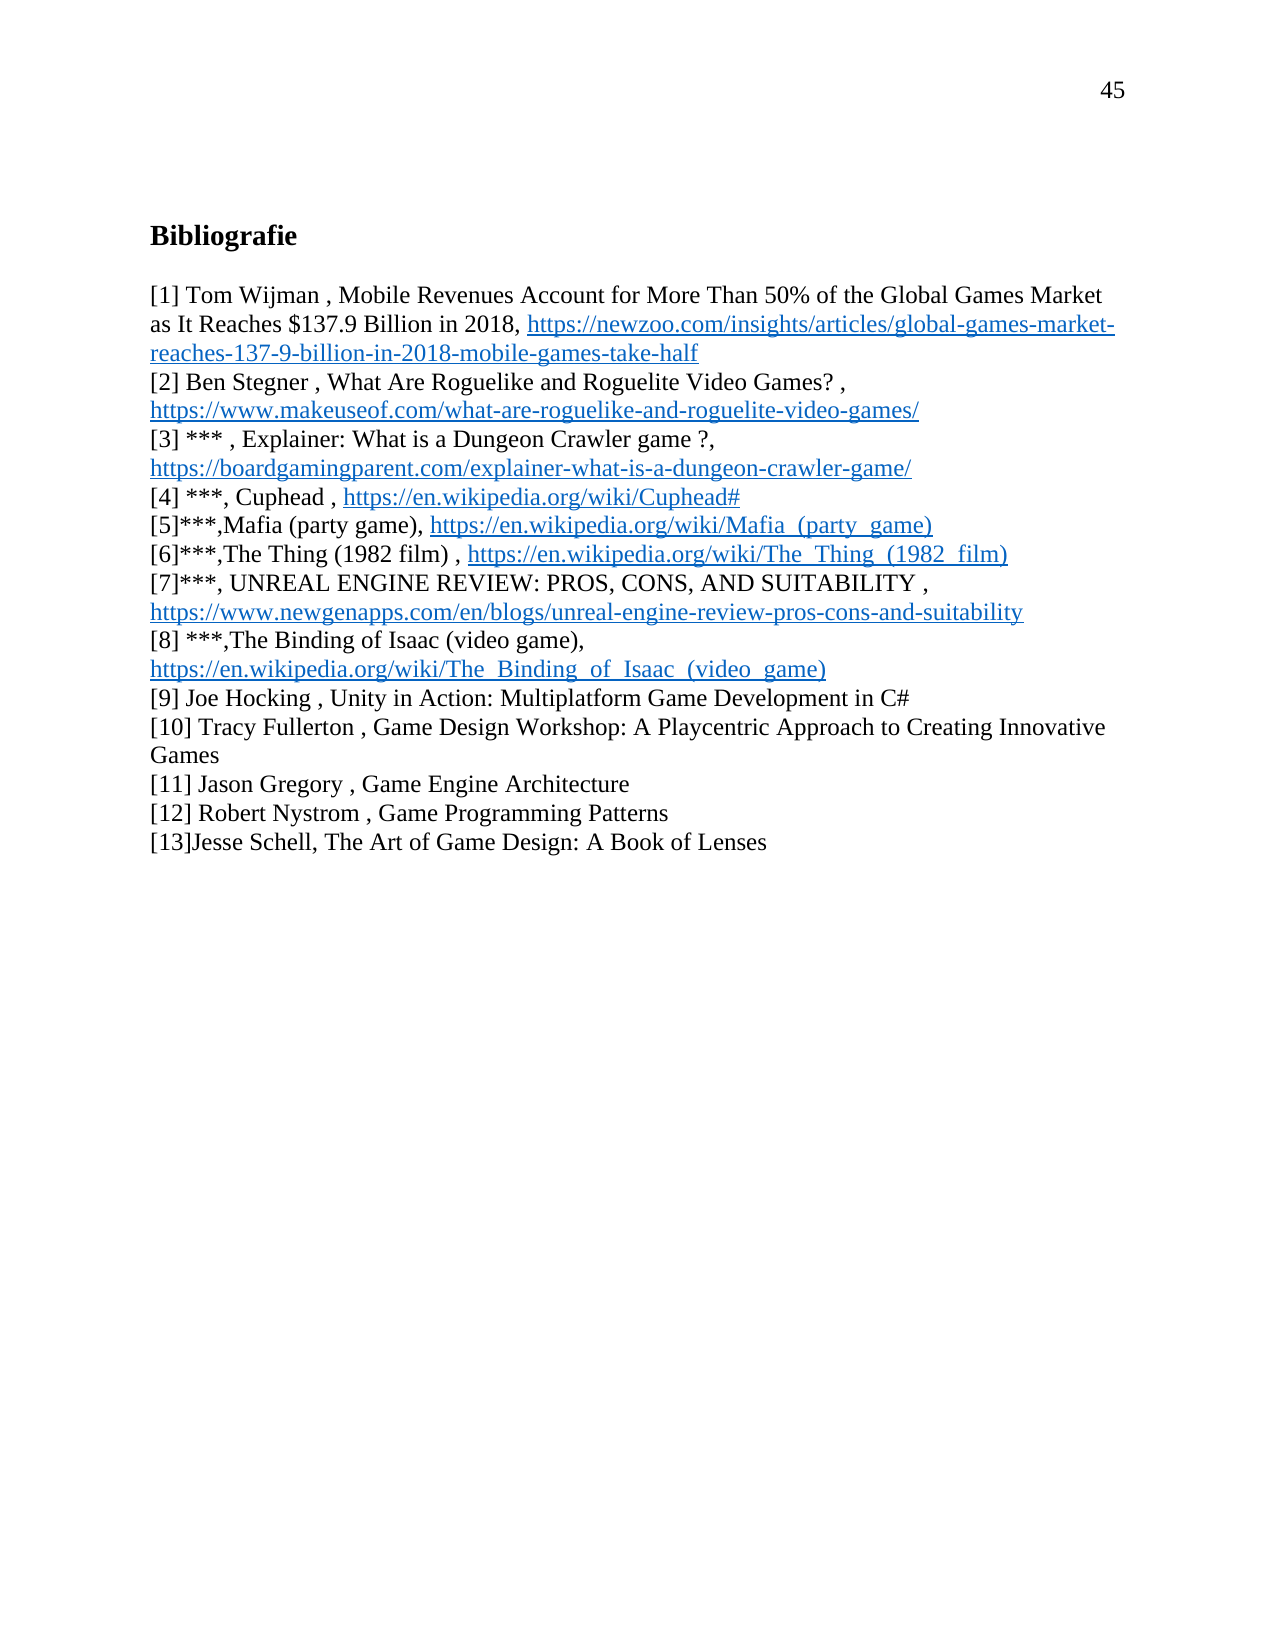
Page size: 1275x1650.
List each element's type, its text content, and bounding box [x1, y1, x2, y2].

text [4] ***, Cuphead , https://en.wikipedia.org/wiki/Cuphead# [150, 482, 1125, 510]
text [6]***,The Thing (1982 film) , https://en.wikipedia.org/wiki/The_Thing_(1982_film) [150, 539, 1125, 568]
text [9] Joe Hocking , Unity in Action: Multiplatform Game Development in C# [150, 683, 1125, 712]
text [10] Tracy Fullerton , Game Design Workshop: A Playcentric Approach to Creating Innovative Games [150, 712, 1125, 769]
subtitle Bibliografie [150, 218, 1125, 252]
text [13]Jesse Schell, The Art of Game Design: A Book of Lenses [150, 827, 1125, 855]
text [3] *** , Explainer: What is a Dungeon Crawler game ?, https://boardgamingparent.com/explainer-what-is-a-dungeon-crawler-game/ [150, 424, 1125, 482]
text [12] Robert Nystrom , Game Programming Patterns [150, 798, 1125, 827]
text [7]***, UNREAL ENGINE REVIEW: PROS, CONS, AND SUITABILITY , https://www.newgenapps.com/en/blogs/unreal-engine-review-pros-cons-and-suitability [150, 568, 1125, 625]
text [8] ***,The Binding of Isaac (video game), https://en.wikipedia.org/wiki/The_Binding_of_Isaac_(video_game) [150, 625, 1125, 683]
text [1] Tom Wijman , Mobile Revenues Account for More Than 50% of the Global Games Market as It Reaches $137.9 Billion in 2018, https://newzoo.com/insights/articles/global-games-market-reaches-137-9-billion-in-2018-mobile-games-take-half [150, 280, 1125, 367]
text [2] Ben Stegner , What Are Roguelike and Roguelite Video Games? , https://www.makeuseof.com/what-are-roguelike-and-roguelite-video-games/ [150, 367, 1125, 424]
text [5]***,Mafia (party game), https://en.wikipedia.org/wiki/Mafia_(party_game) [150, 510, 1125, 539]
text [11] Jason Gregory , Game Engine Architecture [150, 769, 1125, 798]
